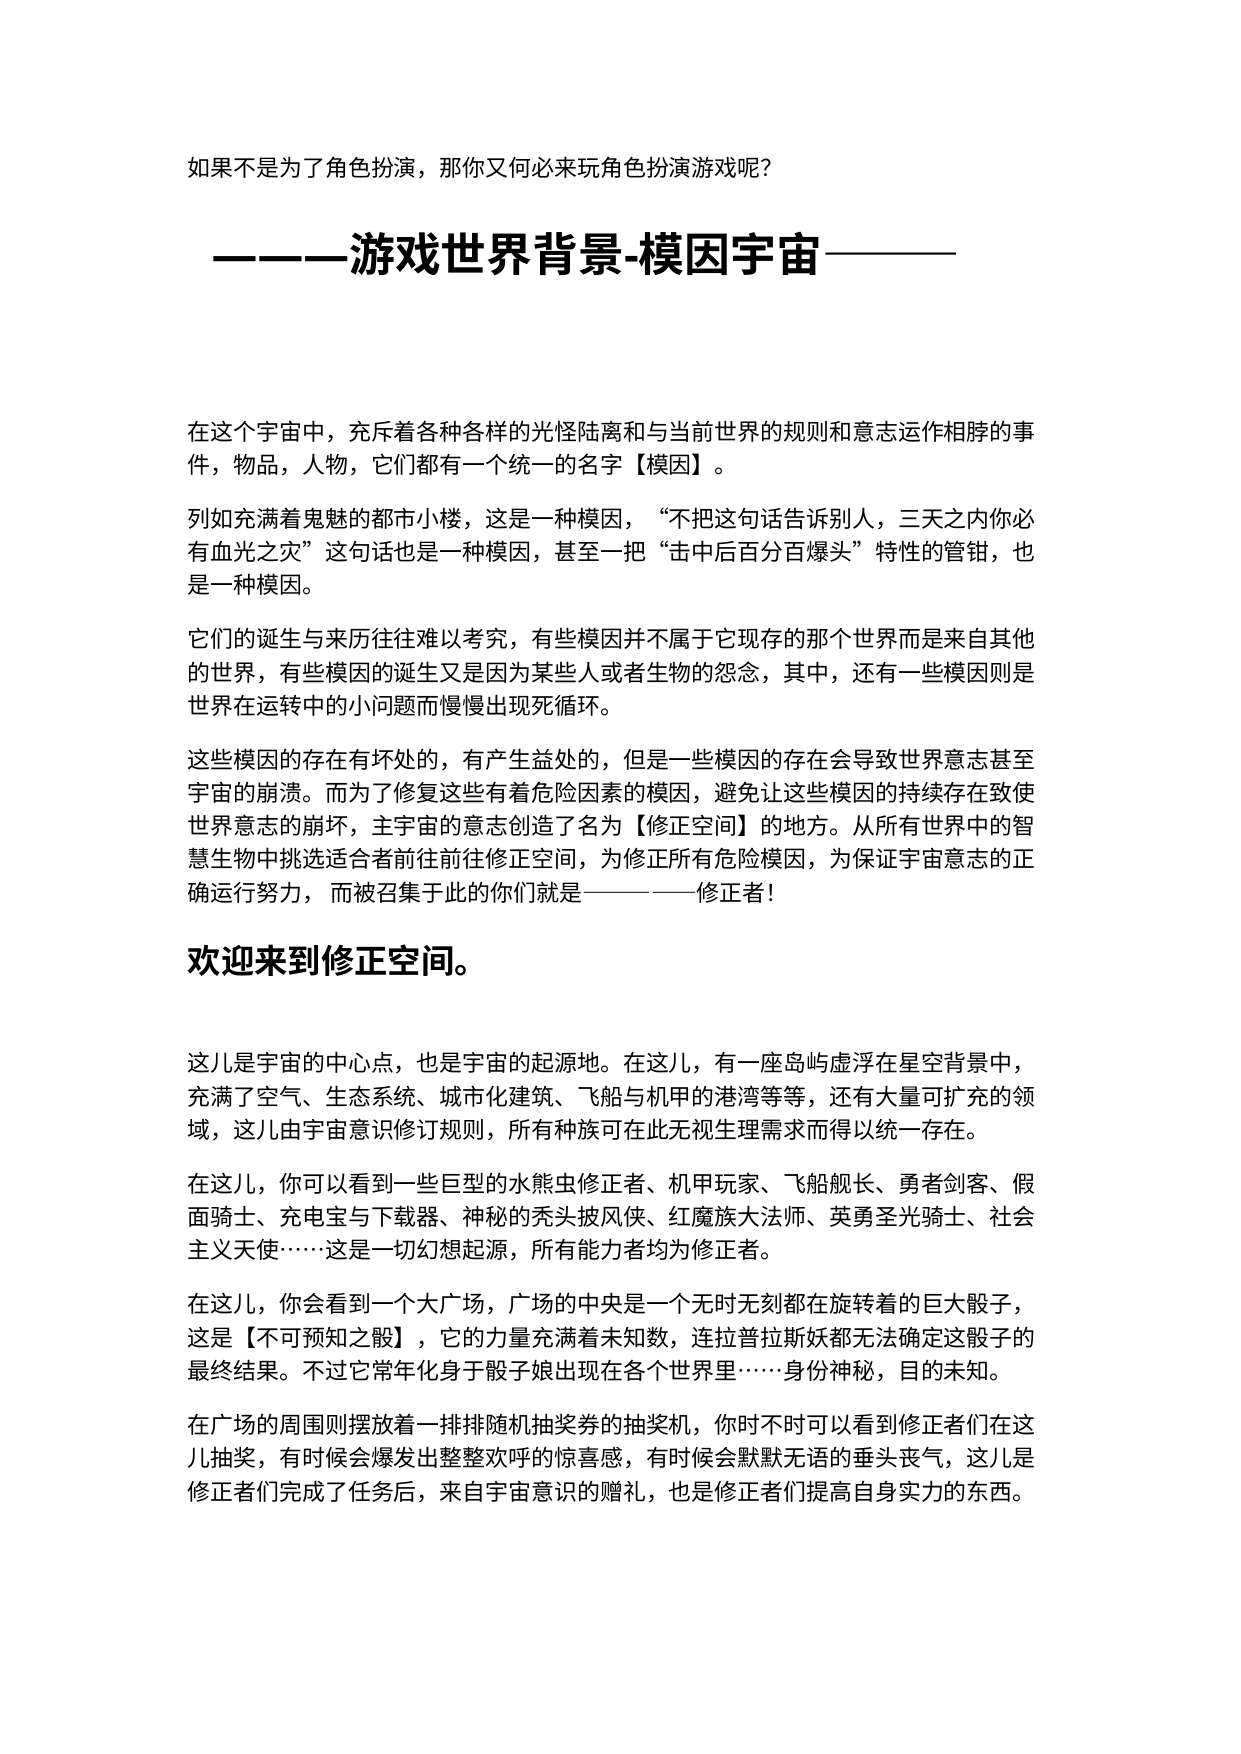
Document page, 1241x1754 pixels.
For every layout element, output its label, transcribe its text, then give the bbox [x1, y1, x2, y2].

subtitle ———游戏世界背景-模因宇宙——— [187, 219, 1053, 285]
text 在广场的周围则摆放着一排排随机抽奖券的抽奖机，你时不时可以看到修正者们在这儿抽奖，有时候会爆发出整整欢呼的惊喜感，有时候会默默无语的垂头丧气，这儿是修正者们完成了任务后，来自宇宙意识的赠礼，也是修正者们提高自身实力的东西。 [187, 1407, 1053, 1507]
text 列如充满着鬼魅的都市小楼，这是一种模因，“不把这句话告诉别人，三天之内你必有血光之灾”这句话也是一种模因，甚至一把“击中后百分百爆头”特性的管钳，也是一种模因。 [187, 501, 1053, 600]
text 它们的诞生与来历往往难以考究，有些模因并不属于它现存的那个世界而是来自其他的世界，有些模因的诞生又是因为某些人或者生物的怨念，其中，还有一些模因则是世界在运转中的小问题而慢慢出现死循环。 [187, 621, 1053, 721]
text 这儿是宇宙的中心点，也是宇宙的起源地。在这儿，有一座岛屿虚浮在星空背景中，充满了空气、生态系统、城市化建筑、飞船与机甲的港湾等等，还有大量可扩充的领域，这儿由宇宙意识修订规则，所有种族可在此无视生理需求而得以统一存在。 [187, 1045, 1053, 1145]
text 在这儿，你会看到一个大广场，广场的中央是一个无时无刻都在旋转着的巨大骰子，这是【不可预知之骰】，它的力量充满着未知数，连拉普拉斯妖都无法确定这骰子的最终结果。不过它常年化身于骰子娘出现在各个世界里……身份神秘，目的未知。 [187, 1286, 1053, 1386]
text 这些模因的存在有坏处的，有产生益处的，但是一些模因的存在会导致世界意志甚至宇宙的崩溃。而为了修复这些有着危险因素的模因，避免让这些模因的持续存在致使世界意志的崩坏，主宇宙的意志创造了名为【修正空间】的地方。从所有世界中的智慧生物中挑选适合者前往前往修正空间，为修正所有危险模因，为保证宇宙意志的正确运行努力， 而被召集于此的你们就是—————修正者！ [187, 742, 1053, 908]
subtitle 欢迎来到修正空间。 [187, 935, 1053, 983]
text 在这个宇宙中，充斥着各种各样的光怪陆离和与当前世界的规则和意志运作相脖的事件，物品，人物，它们都有一个统一的名字【模因】。 [187, 413, 1053, 480]
text 在这儿，你可以看到一些巨型的水熊虫修正者、机甲玩家、飞船舰长、勇者剑客、假面骑士、充电宝与下载器、神秘的秃头披风侠、红魔族大法师、英勇圣光骑士、社会主义天使……这是一切幻想起源，所有能力者均为修正者。 [187, 1166, 1053, 1266]
text 如果不是为了角色扮演，那你又何必来玩角色扮演游戏呢？ [187, 150, 1053, 183]
